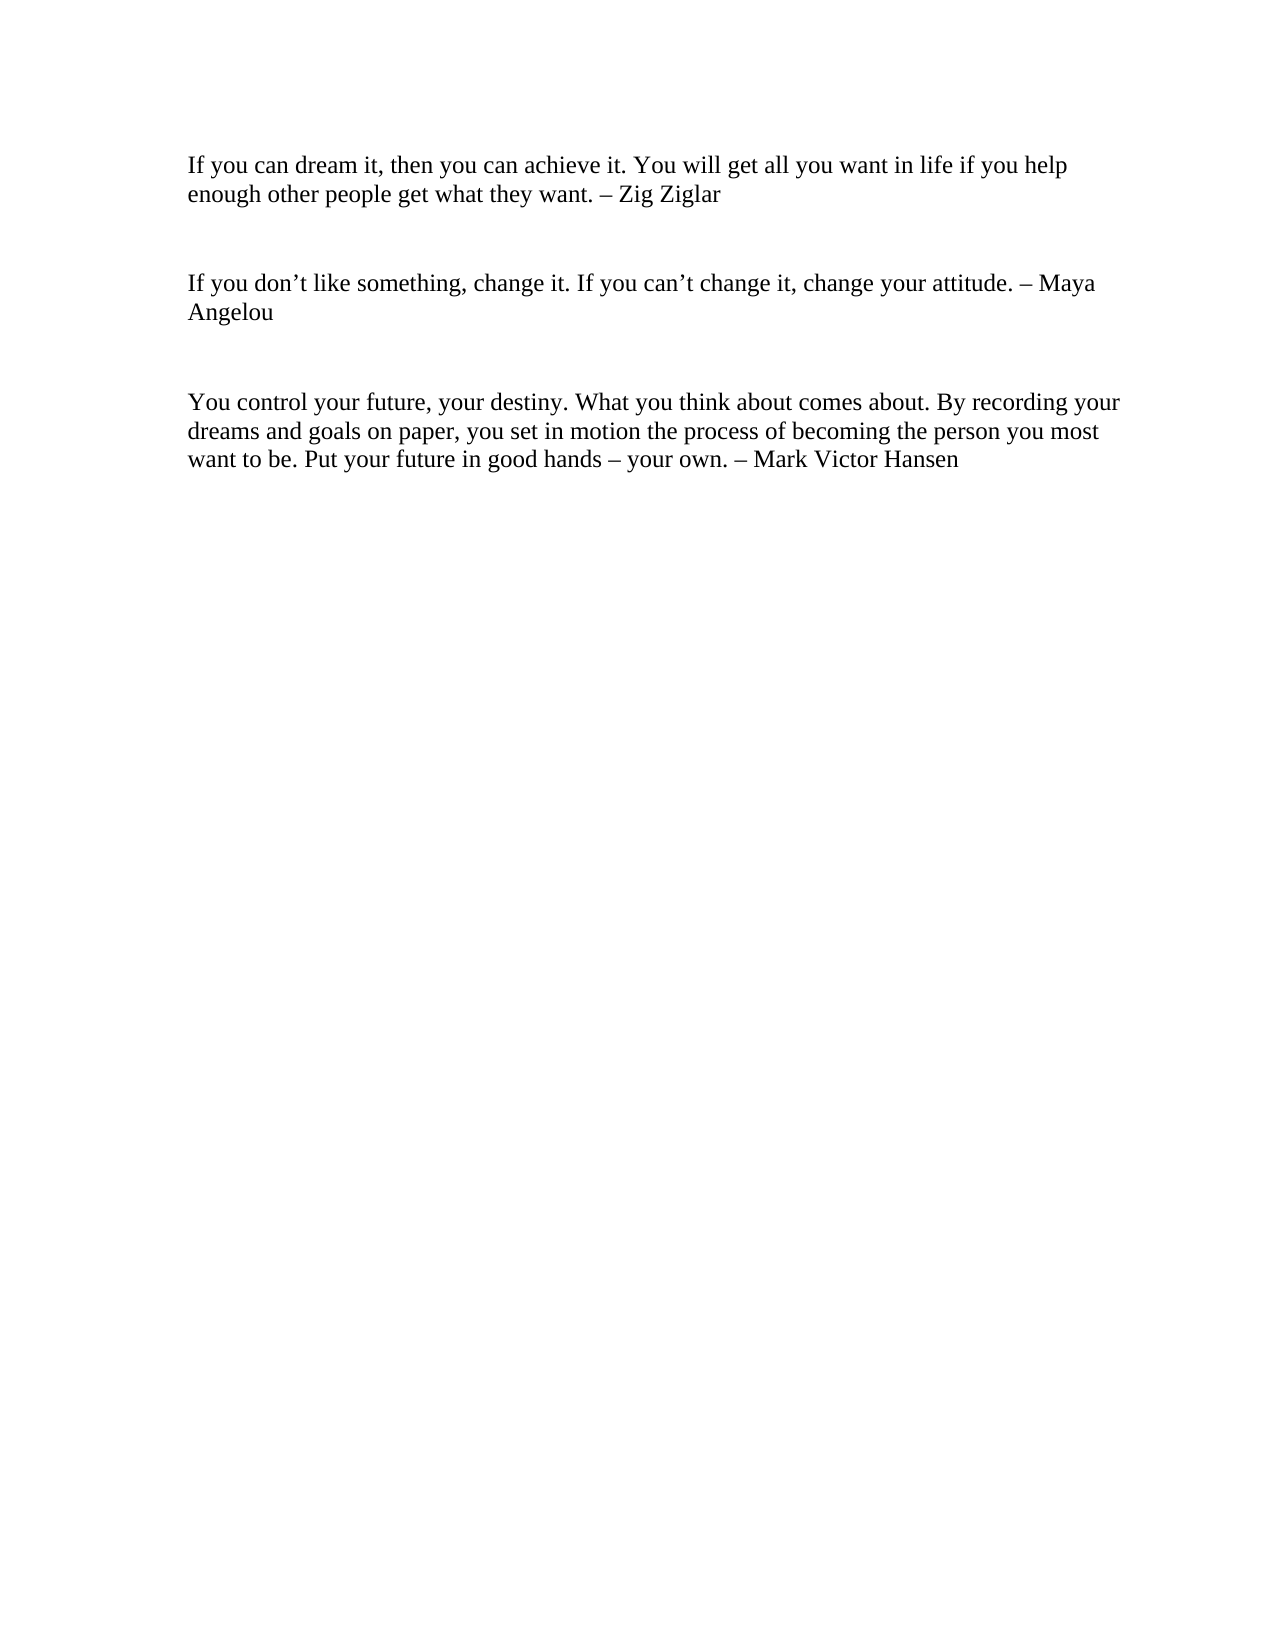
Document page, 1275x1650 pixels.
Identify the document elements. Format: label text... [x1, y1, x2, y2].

text You control your future, your destiny. What you think about comes about. By recording your dreams and goals on paper, you set in motion the process of becoming the person you most want to be. Put your future in good hands – your own. – Mark Victor Hansen [187, 387, 1125, 473]
text If you don’t like something, change it. If you can’t change it, change your attitude. – Maya Angelou [187, 268, 1125, 326]
text If you can dream it, then you can achieve it. You will get all you want in life if you help enough other people get what they want. – Zig Ziglar [721, 150, 1125, 207]
